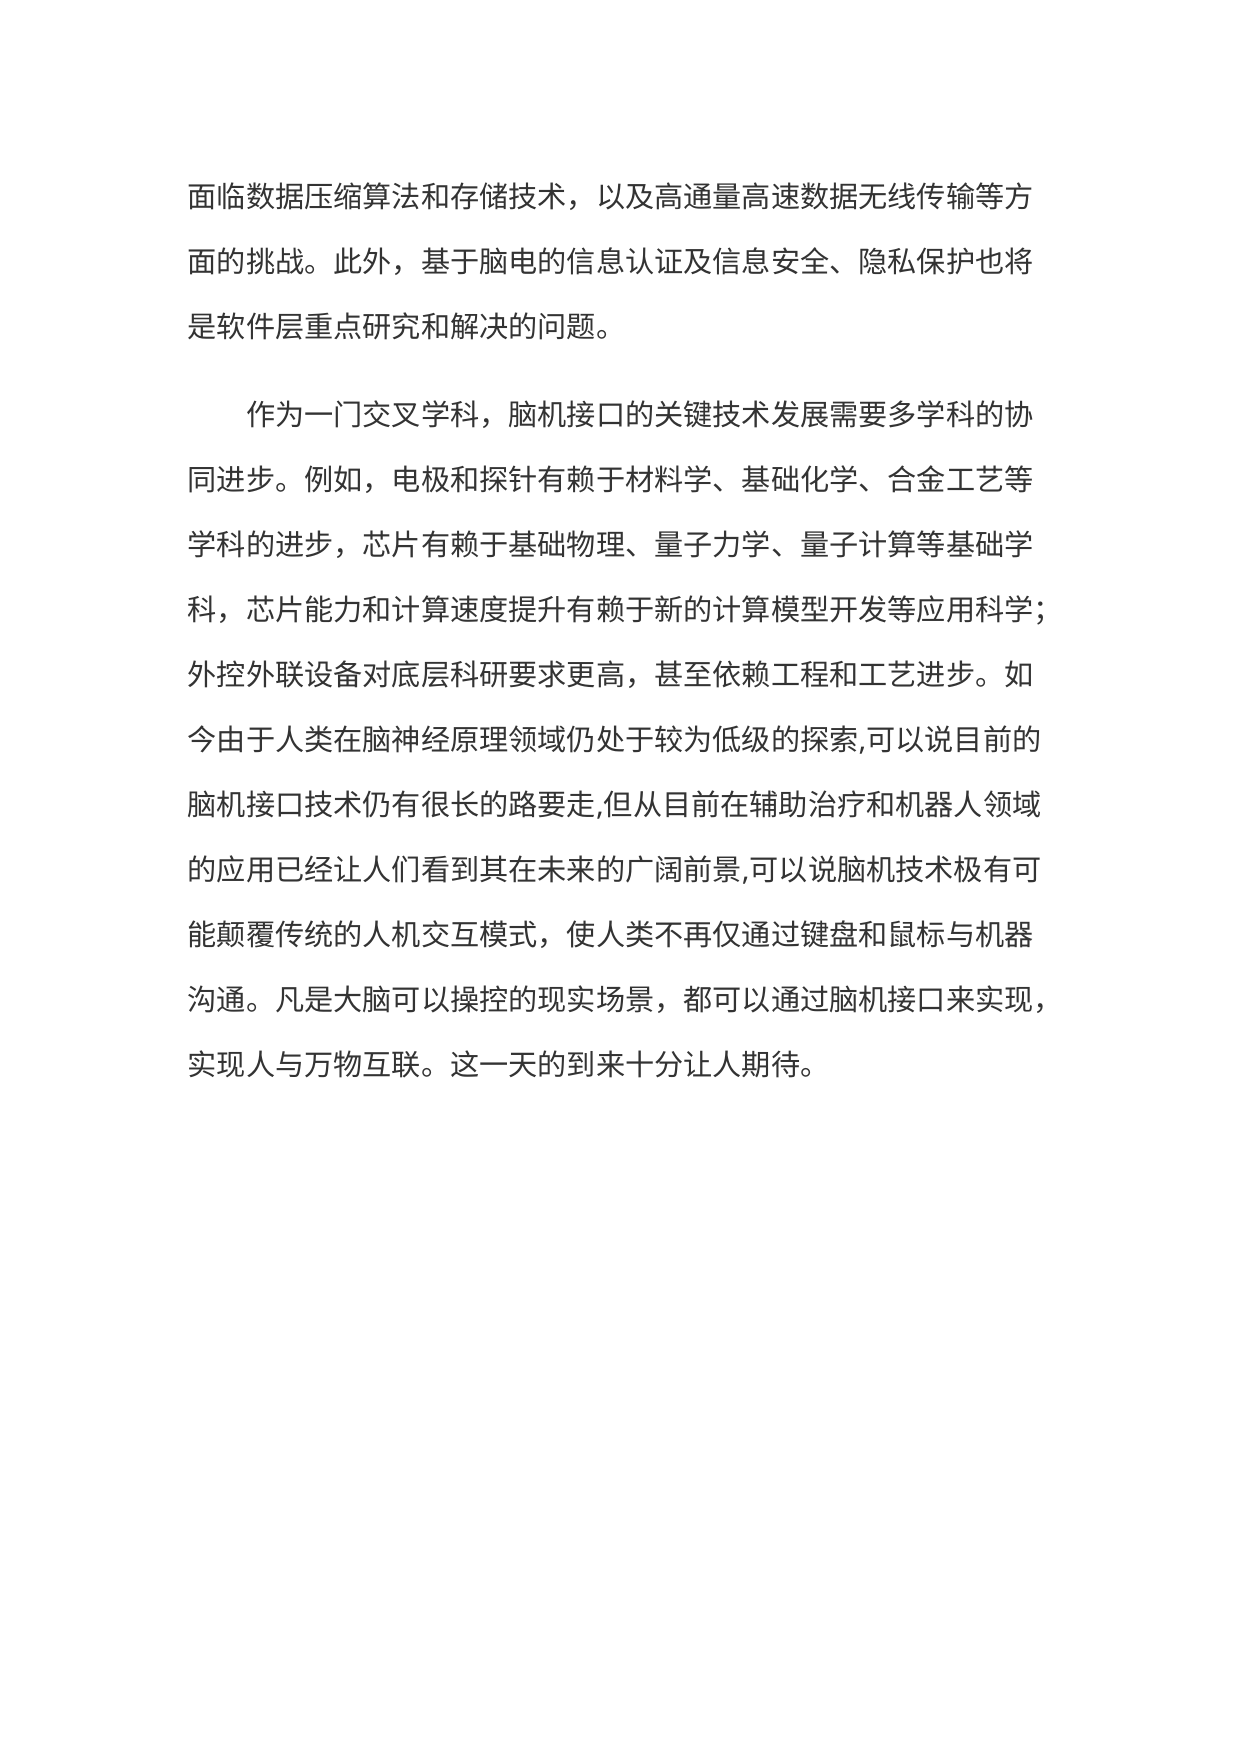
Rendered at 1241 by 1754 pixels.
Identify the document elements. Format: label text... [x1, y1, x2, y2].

text 作为一门交叉学科，脑机接口的关键技术发展需要多学科的协同进步。例如，电极和探针有赖于材料学、基础化学、合金工艺等学科的进步，芯片有赖于基础物理、量子力学、量子计算等基础学科，芯片能力和计算速度提升有赖于新的计算模型开发等应用科学；外控外联设备对底层科研要求更高，甚至依赖工程和工艺进步。如今由于人类在脑神经原理领域仍处于较为低级的探索,可以说目前的脑机接口技术仍有很长的路要走,但从目前在辅助治疗和机器人领域的应用已经让人们看到其在未来的广阔前景,可以说脑机技术极有可能颠覆传统的人机交互模式，使人类不再仅通过键盘和鼠标与机器沟通。凡是大脑可以操控的现实场景，都可以通过脑机接口来实现，实现人与万物互联。这一天的到来十分让人期待。 [187, 380, 1053, 1095]
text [187, 162, 1053, 357]
